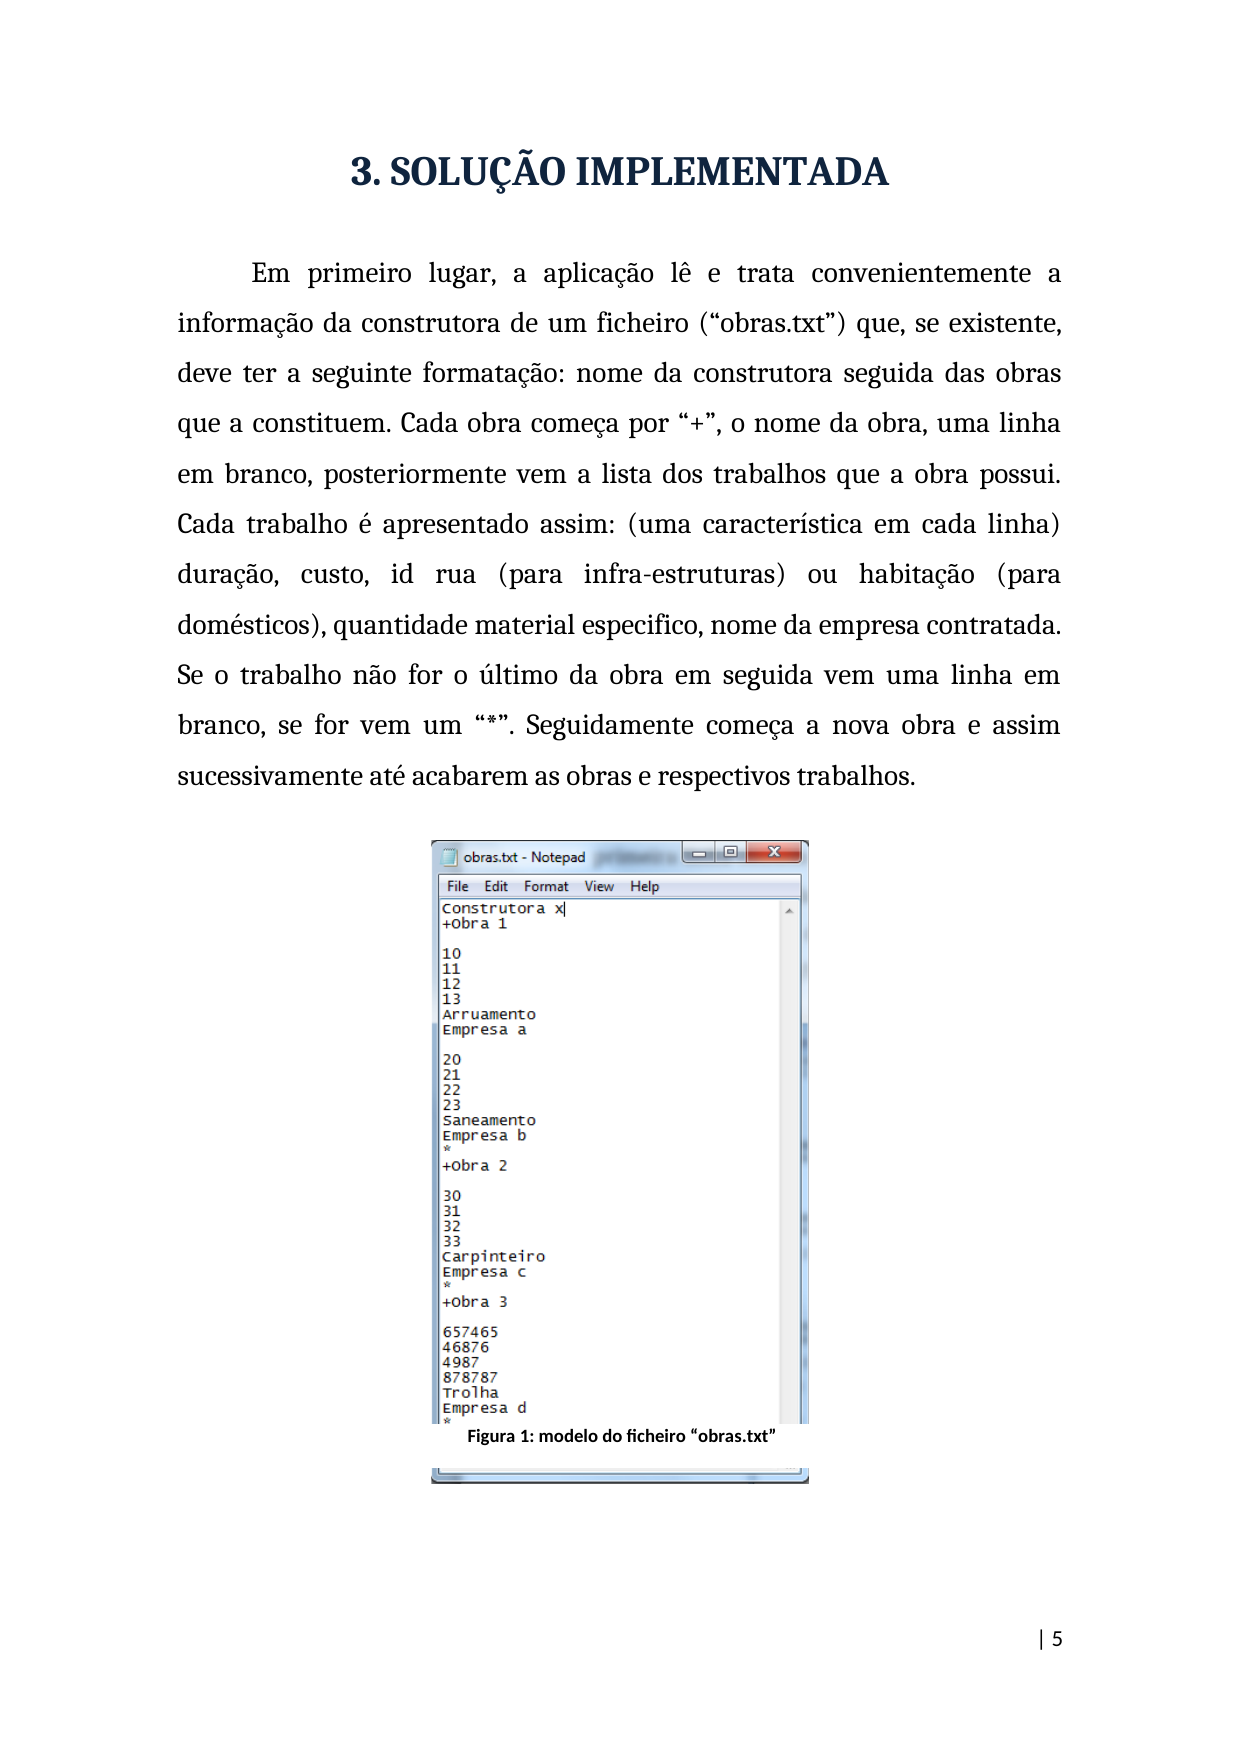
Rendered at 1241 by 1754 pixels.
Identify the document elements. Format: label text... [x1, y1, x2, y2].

picture [431, 840, 809, 1424]
text Em primeiro lugar, a aplicação lê e trata convenientemente a informação da construtora de um ficheiro (“obras.txt”) que, se existente, deve ter a seguinte formatação: nome da construtora seguida das obras que a constituem. Cada obra começa por “+”, o nome da obra, uma linha em branco, posteriormente vem a lista dos trabalhos que a obra possui. Cada trabalho é apresentado assim: (uma característica em cada linha) duração, custo, id rua (para infra-estruturas) ou habitação (para domésticos), quantidade material especifico, nome da empresa contratada. Se o trabalho não for o último da obra em seguida vem uma linha em branco, se for vem um “*”. Seguidamente começa a nova obra e assim sucessivamente até acabarem as obras e respectivos trabalhos. [177, 256, 1063, 792]
subtitle 3. SOLUÇÃO IMPLEMENTADA [177, 148, 1063, 196]
picture [431, 1468, 809, 1484]
